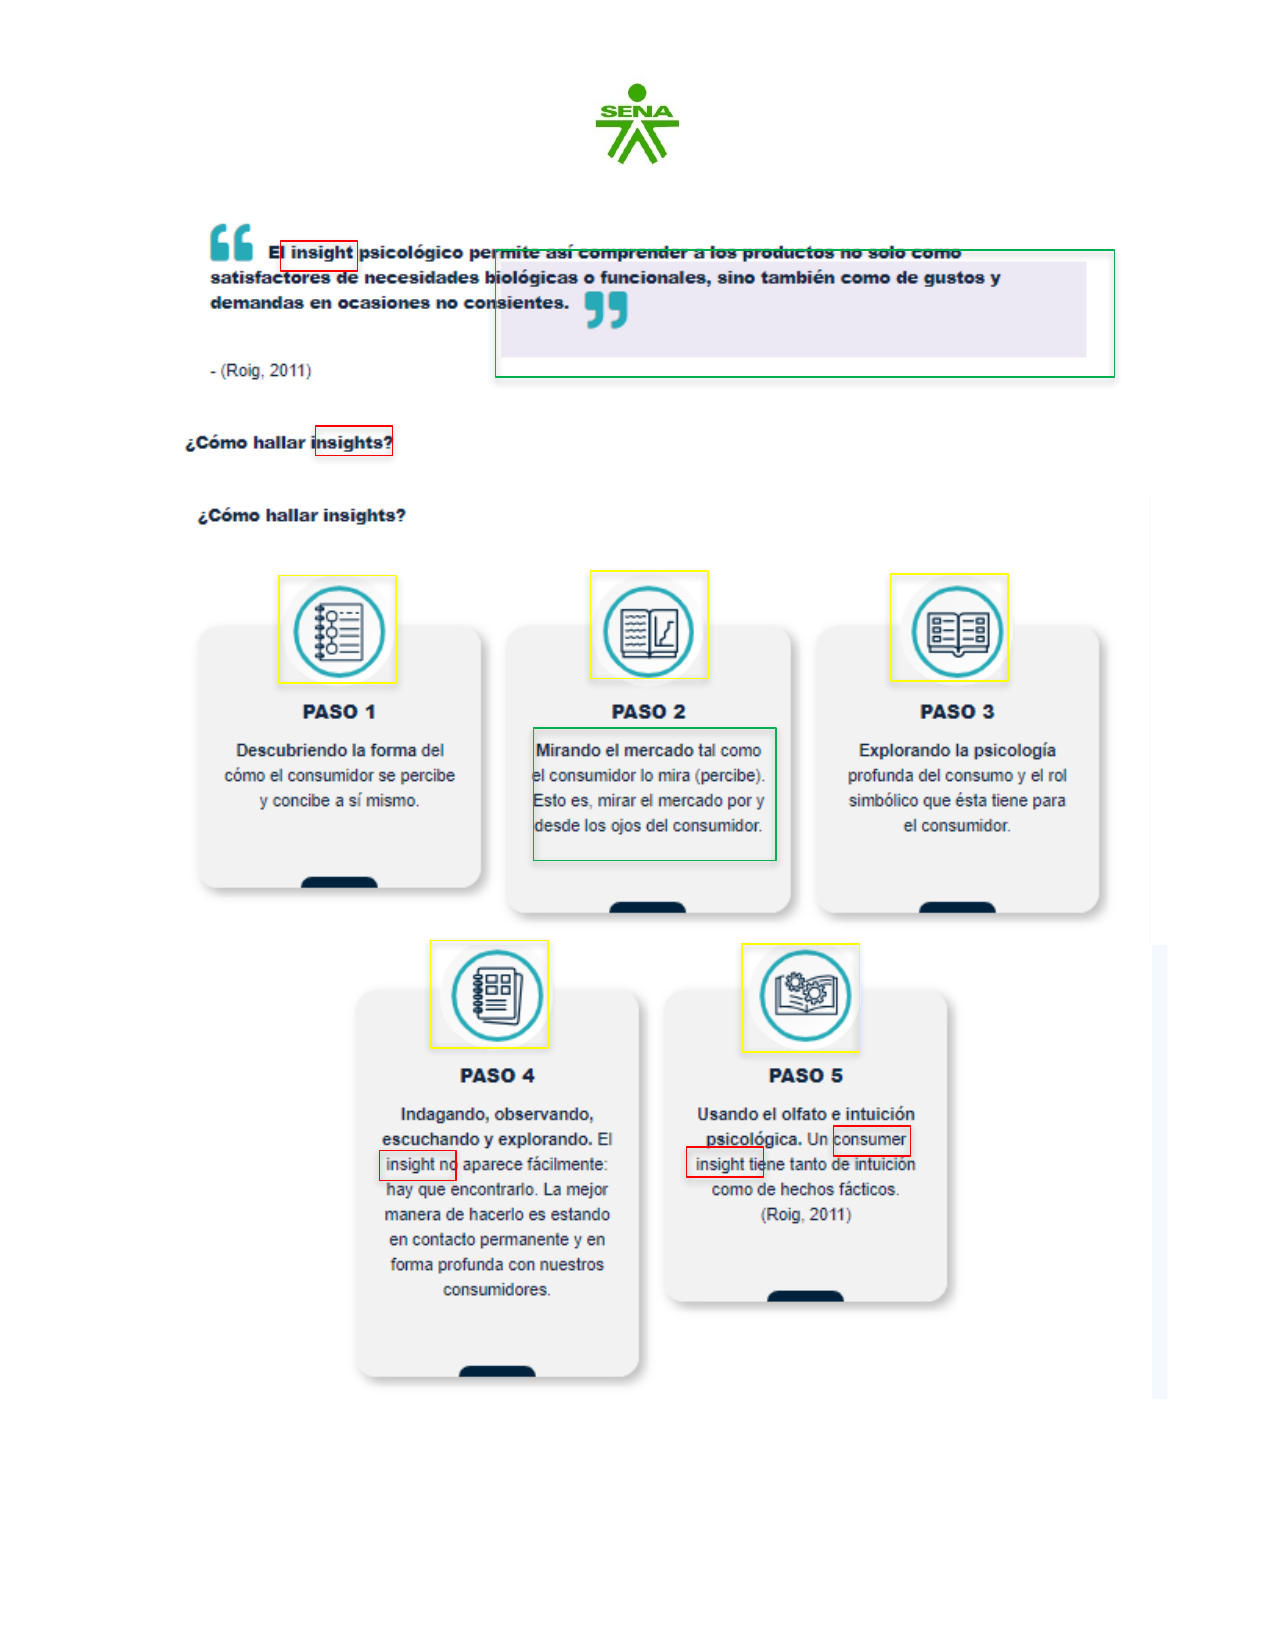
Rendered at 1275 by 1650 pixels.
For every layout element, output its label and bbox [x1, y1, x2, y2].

picture [496, 251, 1107, 376]
picture [591, 75, 684, 174]
picture [162, 200, 1168, 1399]
